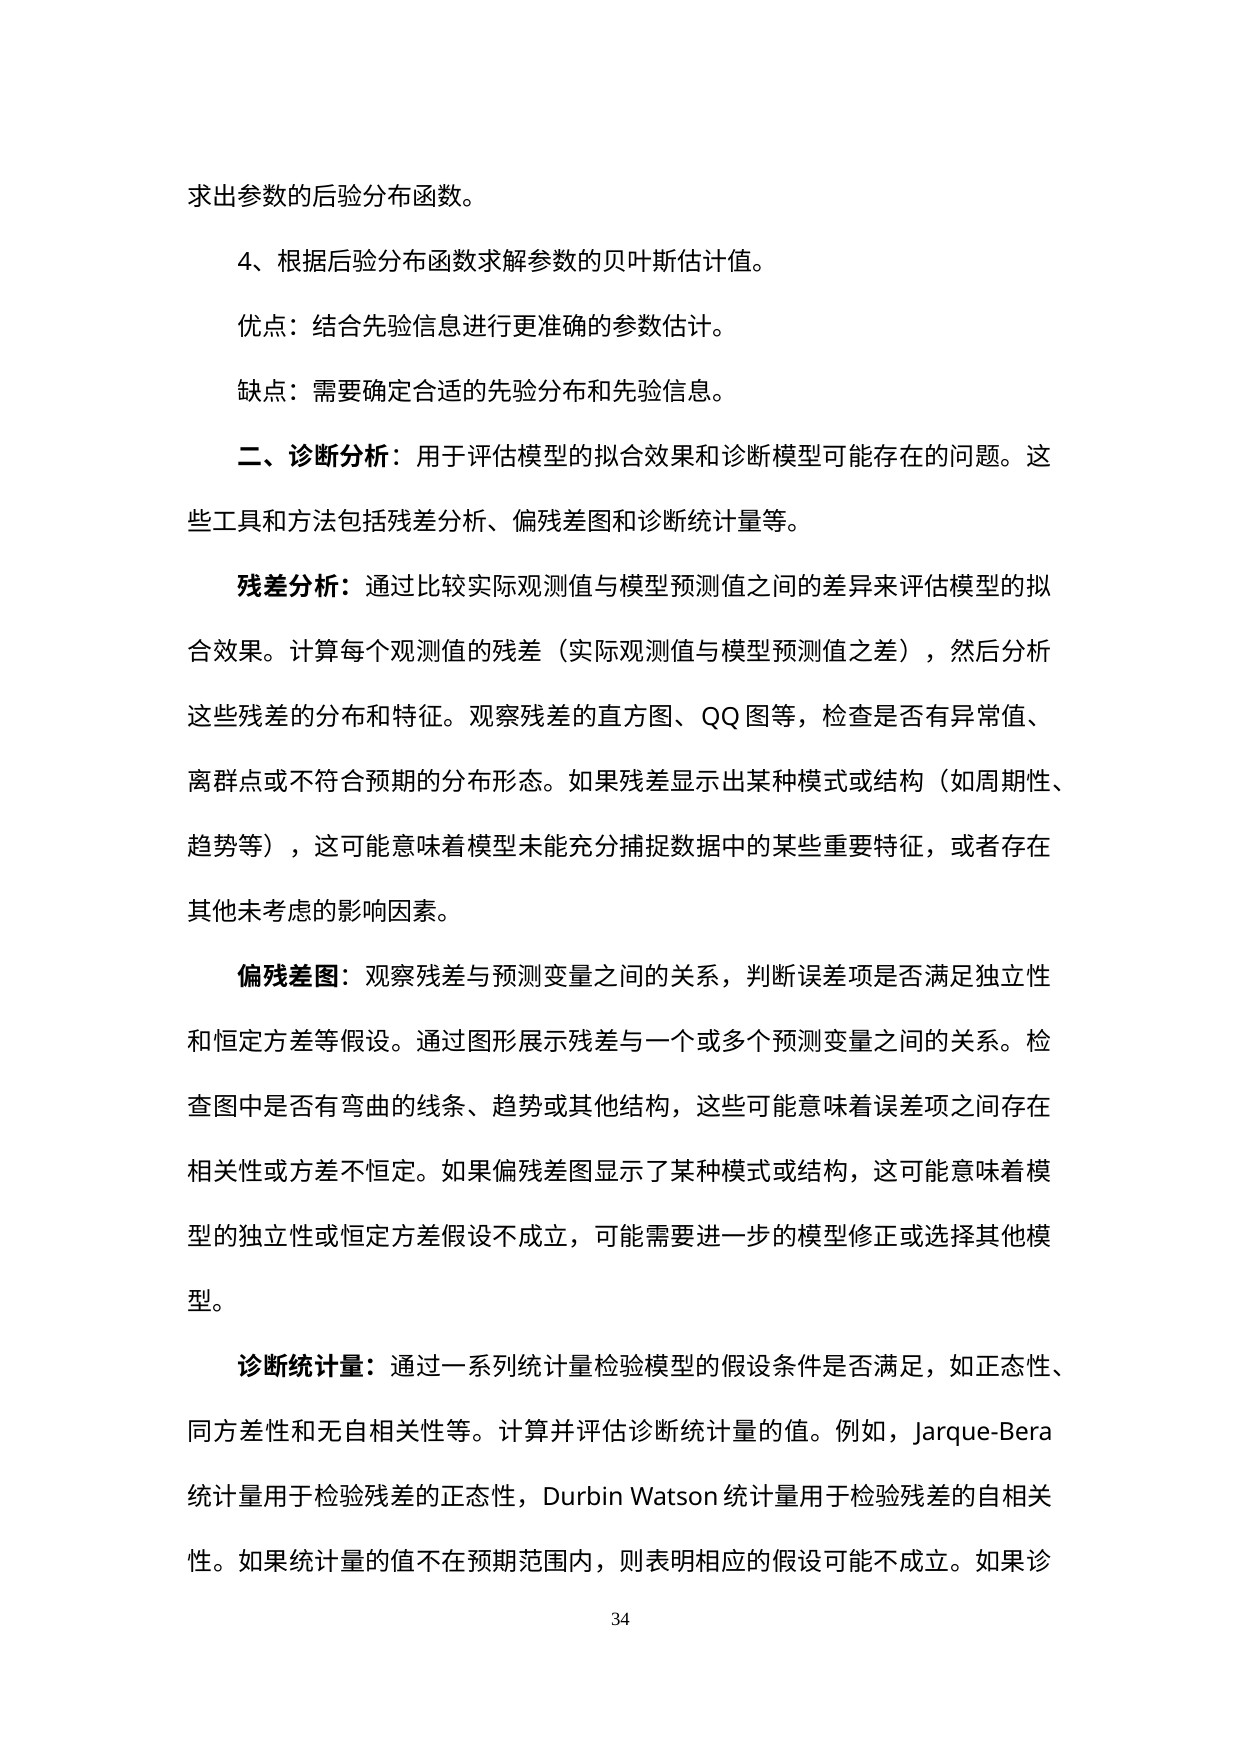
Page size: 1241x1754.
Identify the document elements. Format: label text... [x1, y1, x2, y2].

text 4、根据后验分布函数求解参数的贝叶斯估计值。 [187, 227, 1053, 292]
text 偏残差图：观察残差与预测变量之间的关系，判断误差项是否满足独立性和恒定方差等假设。通过图形展示残差与一个或多个预测变量之间的关系。检查图中是否有弯曲的线条、趋势或其他结构，这些可能意味着误差项之间存在相关性或方差不恒定。如果偏残差图显示了某种模式或结构，这可能意味着模型的独立性或恒定方差假设不成立，可能需要进一步的模型修正或选择其他模型。 [187, 942, 1053, 1332]
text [187, 1332, 1053, 1592]
text 二、诊断分析：用于评估模型的拟合效果和诊断模型可能存在的问题。这些工具和方法包括残差分析、偏残差图和诊断统计量等。 [187, 422, 1053, 552]
text 优点：结合先验信息进行更准确的参数估计。 [187, 292, 1053, 357]
text 缺点：需要确定合适的先验分布和先验信息。 [187, 357, 1053, 422]
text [187, 162, 1053, 227]
text 残差分析：通过比较实际观测值与模型预测值之间的差异来评估模型的拟合效果。计算每个观测值的残差（实际观测值与模型预测值之差），然后分析这些残差的分布和特征。观察残差的直方图、QQ图等，检查是否有异常值、离群点或不符合预期的分布形态。如果残差显示出某种模式或结构（如周期性、趋势等），这可能意味着模型未能充分捕捉数据中的某些重要特征，或者存在其他未考虑的影响因素。 [187, 552, 1053, 942]
